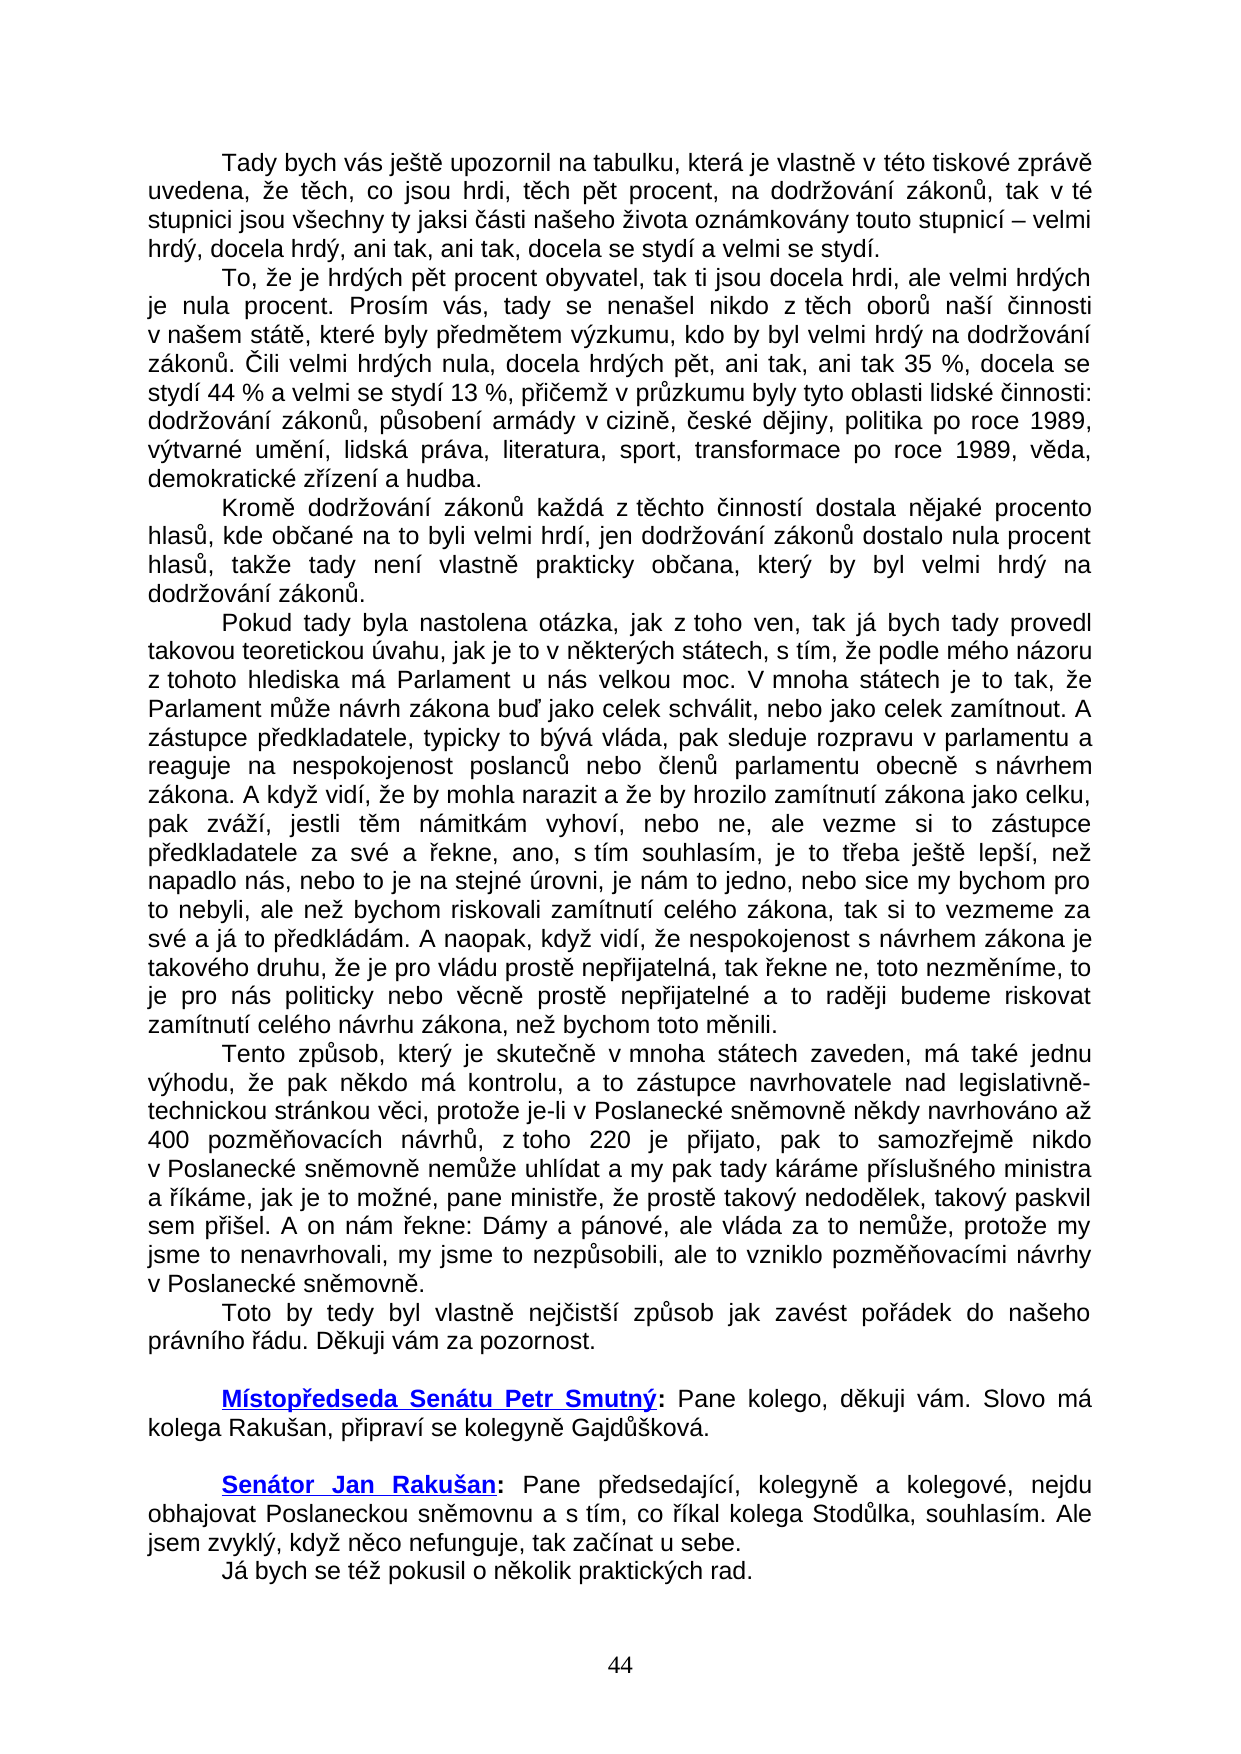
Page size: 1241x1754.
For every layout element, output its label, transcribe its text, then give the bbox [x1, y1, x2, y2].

text To, že je hrdých pět procent obyvatel, tak ti jsou docela hrdi, ale velmi hrdých je nula procent. Prosím vás, tady se nenašel nikdo z těch oborů naší činnosti v našem státě, které byly předmětem výzkumu, kdo by byl velmi hrdý na dodržování zákonů. Čili velmi hrdých nula, docela hrdých pět, ani tak, ani tak 35 %, docela se stydí 44 % a velmi se stydí 13 %, přičemž v průzkumu byly tyto oblasti lidské činnosti: dodržování zákonů, působení armády v cizině, české dějiny, politika po roce 1989, výtvarné umění, lidská práva, literatura, sport, transformace po roce 1989, věda, demokratické zřízení a hudba. [148, 263, 1093, 493]
text Tady bych vás ještě upozornil na tabulku, která je vlastně v této tiskové zprávě uvedena, že těch, co jsou hrdi, těch pět procent, na dodržování zákonů, tak v té stupnici jsou všechny ty jaksi části našeho života oznámkovány touto stupnicí – velmi hrdý, docela hrdý, ani tak, ani tak, docela se stydí a velmi se stydí. [148, 148, 1093, 263]
text Tento způsob, který je skutečně v mnoha státech zaveden, má také jednu výhodu, že pak někdo má kontrolu, a to zástupce navrhovatele nad legislativně-technickou stránkou věci, protože je-li v Poslanecké sněmovně někdy navrhováno až 400 pozměňovacích návrhů, z toho 220 je přijato, pak to samozřejmě nikdo v Poslanecké sněmovně nemůže uhlídat a my pak tady káráme příslušného ministra a říkáme, jak je to možné, pane ministře, že prostě takový nedodělek, takový paskvil sem přišel. A on nám řekne: Dámy a pánové, ale vláda za to nemůže, protože my jsme to nenavrhovali, my jsme to nezpůsobili, ale to vzniklo pozměňovacími návrhy v Poslanecké sněmovně. [148, 1039, 1093, 1298]
text Já bych se též pokusil o několik praktických rad. [148, 1556, 1093, 1585]
text Senátor Jan Rakušan: Pane předsedající, kolegyně a kolegové, nejdu obhajovat Poslaneckou sněmovnu a s tím, co říkal kolega Stodůlka, souhlasím. Ale jsem zvyklý, když něco nefunguje, tak začínat u sebe. [148, 1470, 1093, 1556]
text Toto by tedy byl vlastně nejčistší způsob jak zavést pořádek do našeho právního řádu. Děkuji vám za pozornost. [148, 1298, 1093, 1355]
text Kromě dodržování zákonů každá z těchto činností dostala nějaké procento hlasů, kde občané na to byli velmi hrdí, jen dodržování zákonů dostalo nula procent hlasů, takže tady není vlastně prakticky občana, který by byl velmi hrdý na dodržování zákonů. [148, 493, 1093, 608]
text Pokud tady byla nastolena otázka, jak z toho ven, tak já bych tady provedl takovou teoretickou úvahu, jak je to v některých státech, s tím, že podle mého názoru z tohoto hlediska má Parlament u nás velkou moc. V mnoha státech je to tak, že Parlament může návrh zákona buď jako celek schválit, nebo jako celek zamítnout. A zástupce předkladatele, typicky to bývá vláda, pak sleduje rozpravu v parlamentu a reaguje na nespokojenost poslanců nebo členů parlamentu obecně s návrhem zákona. A když vidí, že by mohla narazit a že by hrozilo zamítnutí zákona jako celku, pak zváží, jestli těm námitkám vyhoví, nebo ne, ale vezme si to zástupce předkladatele za své a řekne, ano, s tím souhlasím, je to třeba ještě lepší, než napadlo nás, nebo to je na stejné úrovni, je nám to jedno, nebo sice my bychom pro to nebyli, ale než bychom riskovali zamítnutí celého zákona, tak si to vezmeme za své a já to předkládám. A naopak, když vidí, že nespokojenost s návrhem zákona je takového druhu, že je pro vládu prostě nepřijatelná, tak řekne ne, toto nezměníme, to je pro nás politicky nebo věcně prostě nepřijatelné a to raději budeme riskovat zamítnutí celého návrhu zákona, než bychom toto měnili. [148, 608, 1093, 1039]
text Místopředseda Senátu Petr Smutný: Pane kolego, děkuji vám. Slovo má kolega Rakušan, připraví se kolegyně Gajdůšková. [148, 1384, 1093, 1441]
